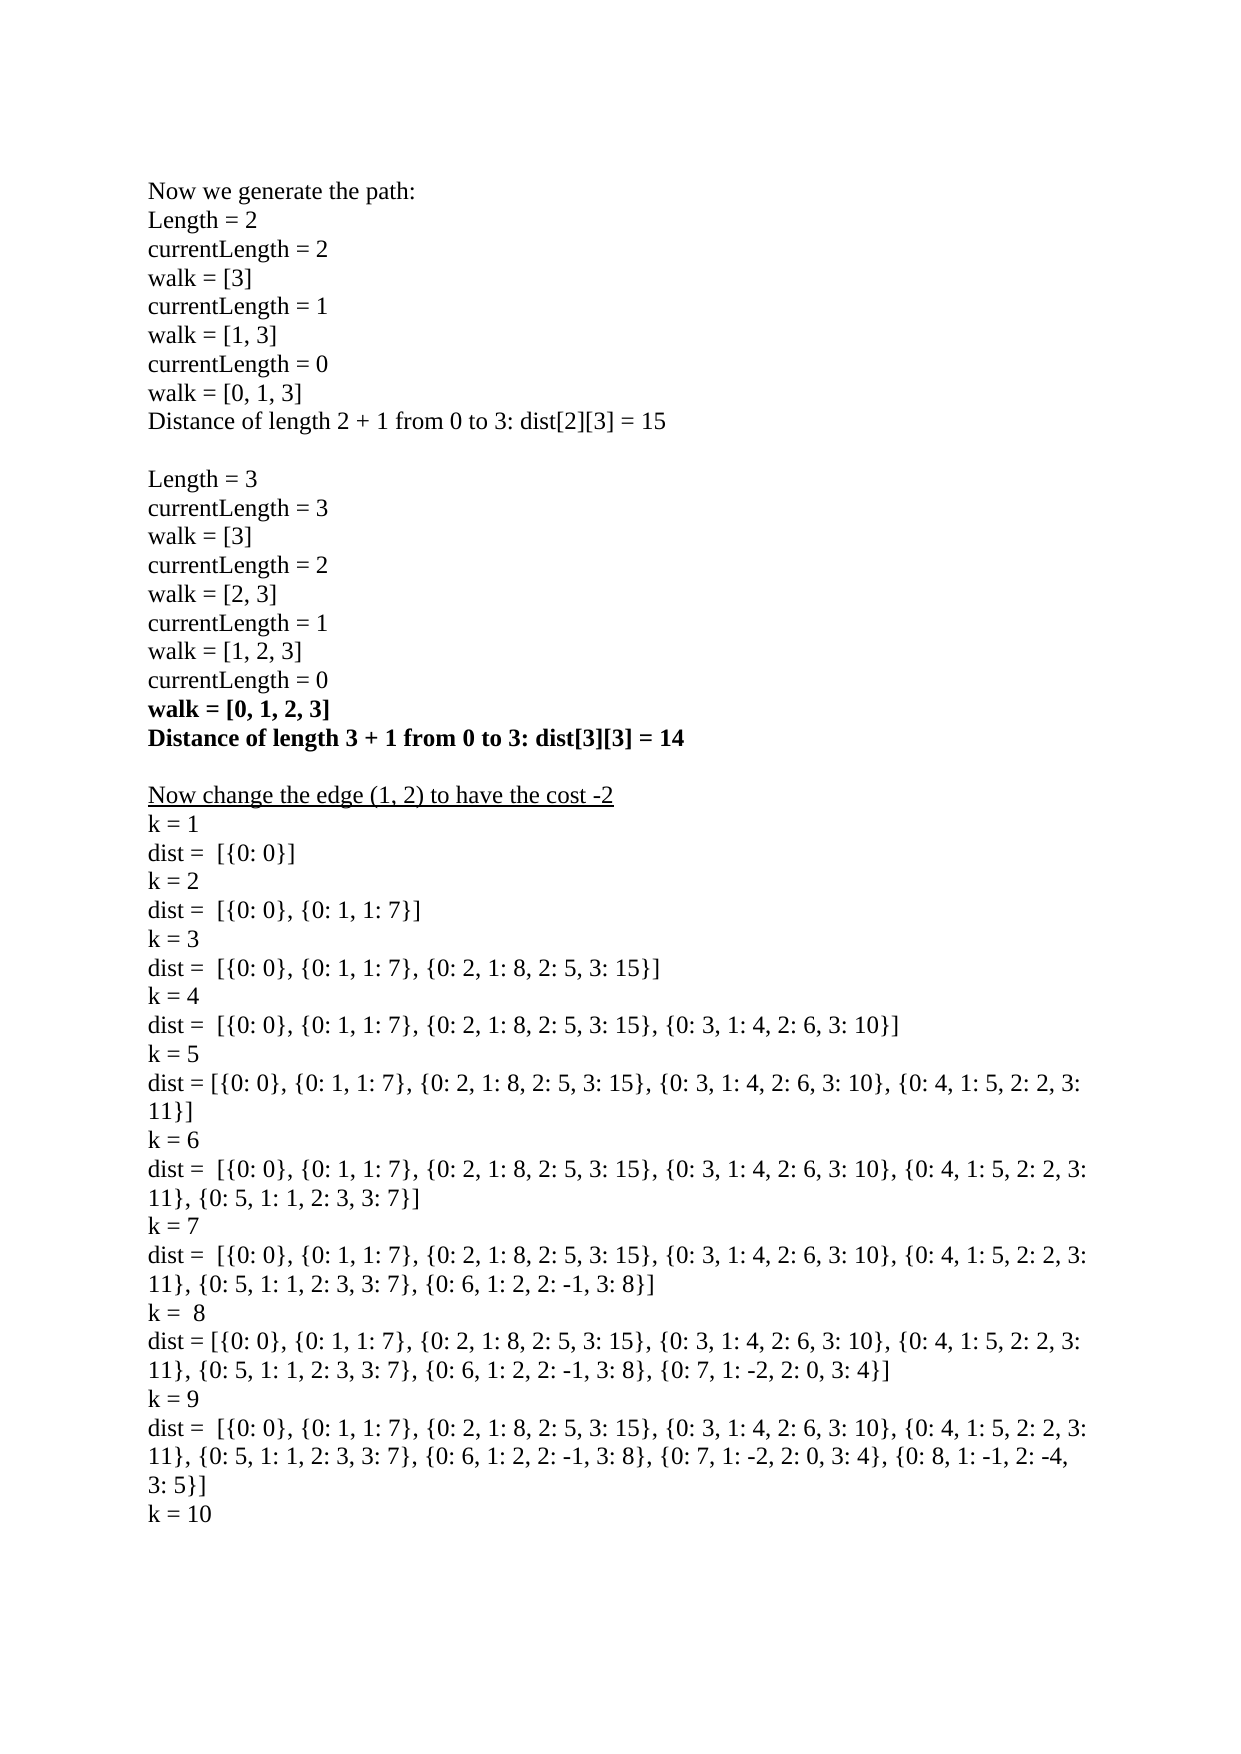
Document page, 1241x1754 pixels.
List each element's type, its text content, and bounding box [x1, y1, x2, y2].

text Length = 3 [148, 464, 1093, 493]
text k = 9 [148, 1384, 1093, 1413]
text currentLength = 2 [148, 550, 1093, 579]
text walk = [3] [148, 263, 1093, 291]
text walk = [1, 3] [148, 320, 1093, 349]
text k = 6 [148, 1125, 1093, 1154]
text walk = [2, 3] [148, 579, 1093, 608]
text currentLength = 3 [148, 493, 1093, 521]
text k = 8 [148, 1298, 1093, 1326]
text dist = [{0: 0}, {0: 1, 1: 7}, {0: 2, 1: 8, 2: 5, 3: 15}] [148, 953, 1093, 981]
text Length = 2 [148, 205, 1093, 234]
text currentLength = 0 [148, 665, 1093, 694]
text k = 5 [148, 1039, 1093, 1068]
text dist = [{0: 0}, {0: 1, 1: 7}, {0: 2, 1: 8, 2: 5, 3: 15}, {0: 3, 1: 4, 2: 6, 3: 10}, {0: 4, 1: 5, 2: 2, 3: 11}, {0: 5, 1: 1, 2: 3, 3: 7}, {0: 6, 1: 2, 2: -1, 3: 8}, {0: 7, 1: -2, 2: 0, 3: 4}] [148, 1326, 1093, 1384]
text Distance of length 2 + 1 from 0 to 3: dist[2][3] = 15 [148, 406, 1093, 435]
text walk = [0, 1, 2, 3] [148, 694, 1093, 723]
text currentLength = 1 [148, 291, 1093, 320]
text dist = [{0: 0}, {0: 1, 1: 7}, {0: 2, 1: 8, 2: 5, 3: 15}, {0: 3, 1: 4, 2: 6, 3: 10}, {0: 4, 1: 5, 2: 2, 3: 11}, {0: 5, 1: 1, 2: 3, 3: 7}, {0: 6, 1: 2, 2: -1, 3: 8}, {0: 7, 1: -2, 2: 0, 3: 4}, {0: 8, 1: -1, 2: -4, 3: 5}] [148, 1413, 1093, 1499]
text dist = [{0: 0}, {0: 1, 1: 7}] [148, 895, 1093, 924]
text dist = [{0: 0}] [148, 838, 1093, 866]
text walk = [1, 2, 3] [148, 636, 1093, 665]
text k = 1 [148, 809, 1093, 838]
text dist = [{0: 0}, {0: 1, 1: 7}, {0: 2, 1: 8, 2: 5, 3: 15}, {0: 3, 1: 4, 2: 6, 3: 10}, {0: 4, 1: 5, 2: 2, 3: 11}, {0: 5, 1: 1, 2: 3, 3: 7}] [148, 1154, 1093, 1211]
text k = 3 [148, 924, 1093, 953]
text Now change the edge (1, 2) to have the cost -2 [148, 780, 1093, 809]
text k = 7 [148, 1211, 1093, 1240]
text k = 10 [148, 1499, 1093, 1528]
text k = 2 [148, 866, 1093, 895]
text dist = [{0: 0}, {0: 1, 1: 7}, {0: 2, 1: 8, 2: 5, 3: 15}, {0: 3, 1: 4, 2: 6, 3: 10}, {0: 4, 1: 5, 2: 2, 3: 11}] [148, 1068, 1093, 1125]
text currentLength = 0 [148, 349, 1093, 378]
text dist = [{0: 0}, {0: 1, 1: 7}, {0: 2, 1: 8, 2: 5, 3: 15}, {0: 3, 1: 4, 2: 6, 3: 10}] [148, 1010, 1093, 1039]
text currentLength = 1 [148, 608, 1093, 636]
text Now we generate the path: [148, 176, 1093, 205]
text dist = [{0: 0}, {0: 1, 1: 7}, {0: 2, 1: 8, 2: 5, 3: 15}, {0: 3, 1: 4, 2: 6, 3: 10}, {0: 4, 1: 5, 2: 2, 3: 11}, {0: 5, 1: 1, 2: 3, 3: 7}, {0: 6, 1: 2, 2: -1, 3: 8}] [148, 1240, 1093, 1298]
text walk = [0, 1, 3] [148, 378, 1093, 406]
text walk = [3] [148, 521, 1093, 550]
text Distance of length 3 + 1 from 0 to 3: dist[3][3] = 14 [148, 723, 1093, 751]
text currentLength = 2 [148, 234, 1093, 263]
text k = 4 [148, 981, 1093, 1010]
